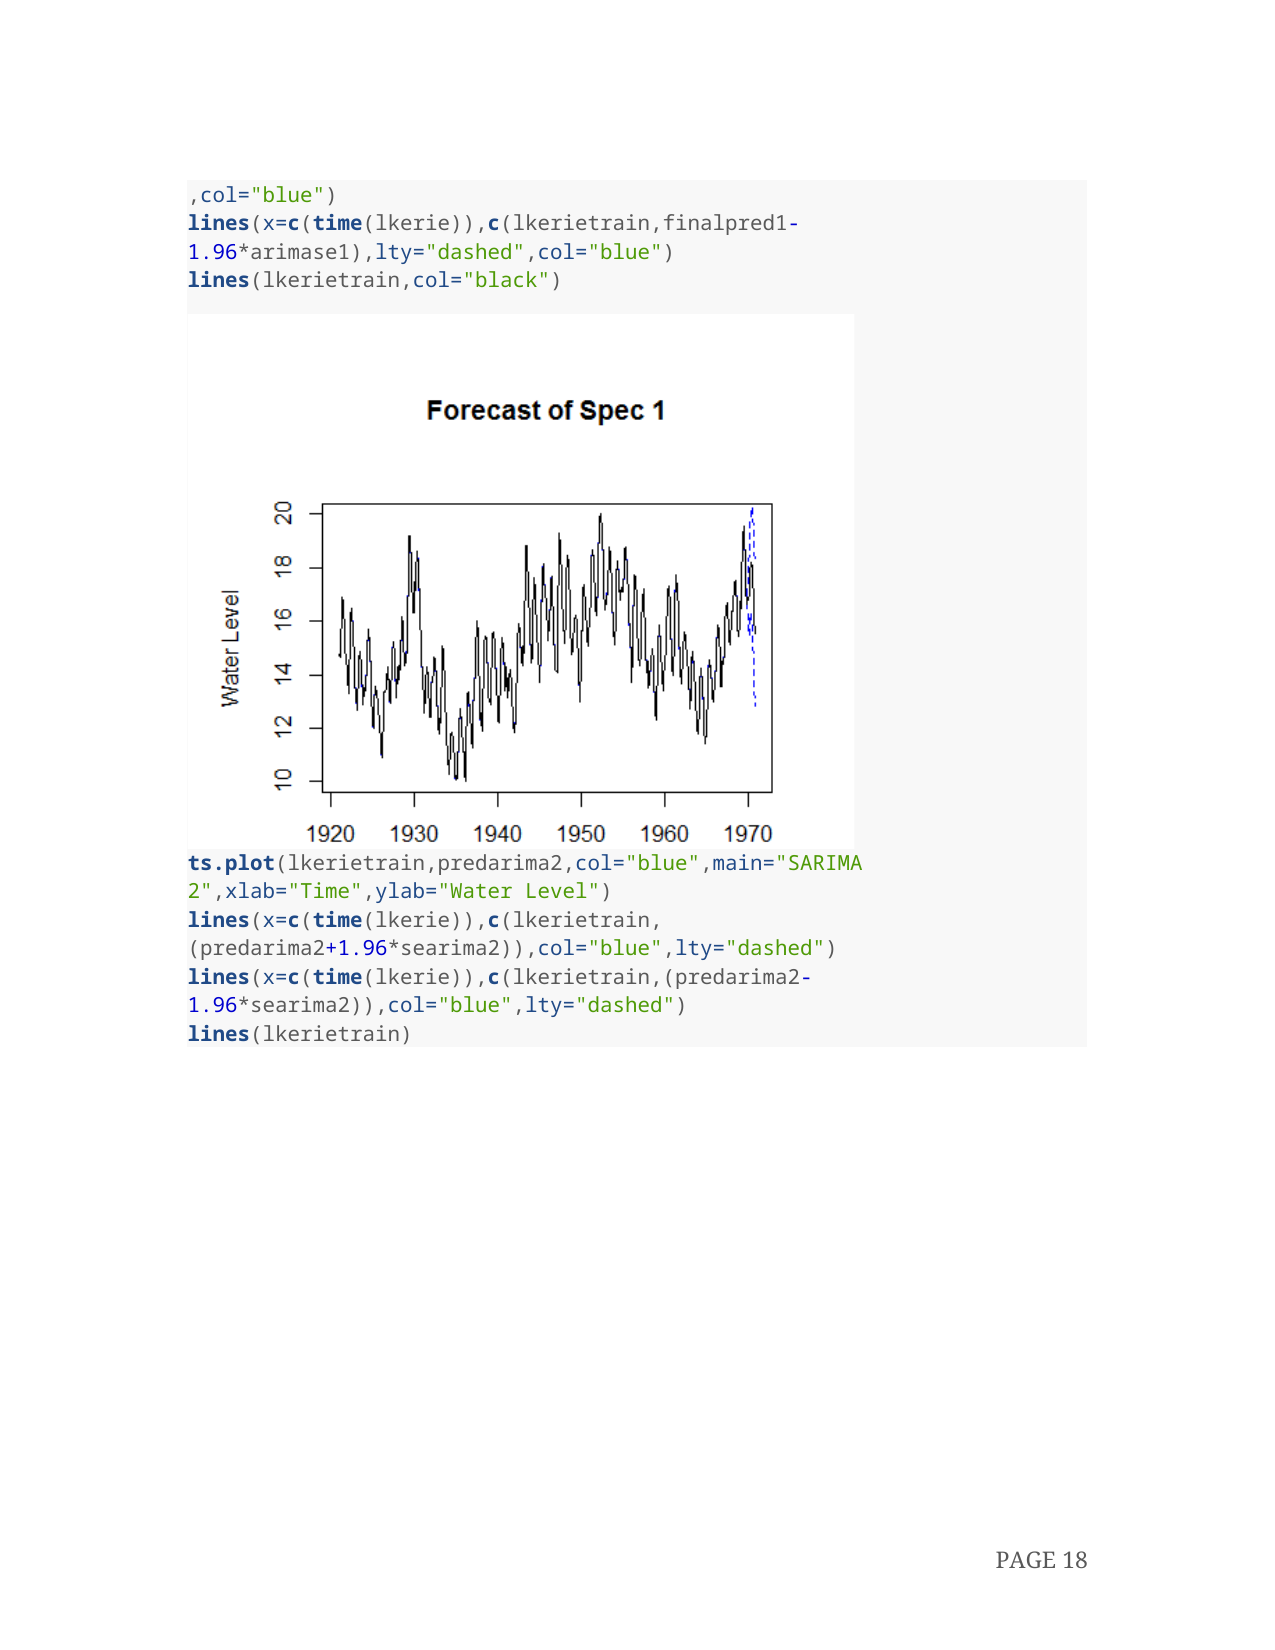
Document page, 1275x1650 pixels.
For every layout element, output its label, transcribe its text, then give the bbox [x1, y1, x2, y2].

picture [187, 314, 855, 849]
